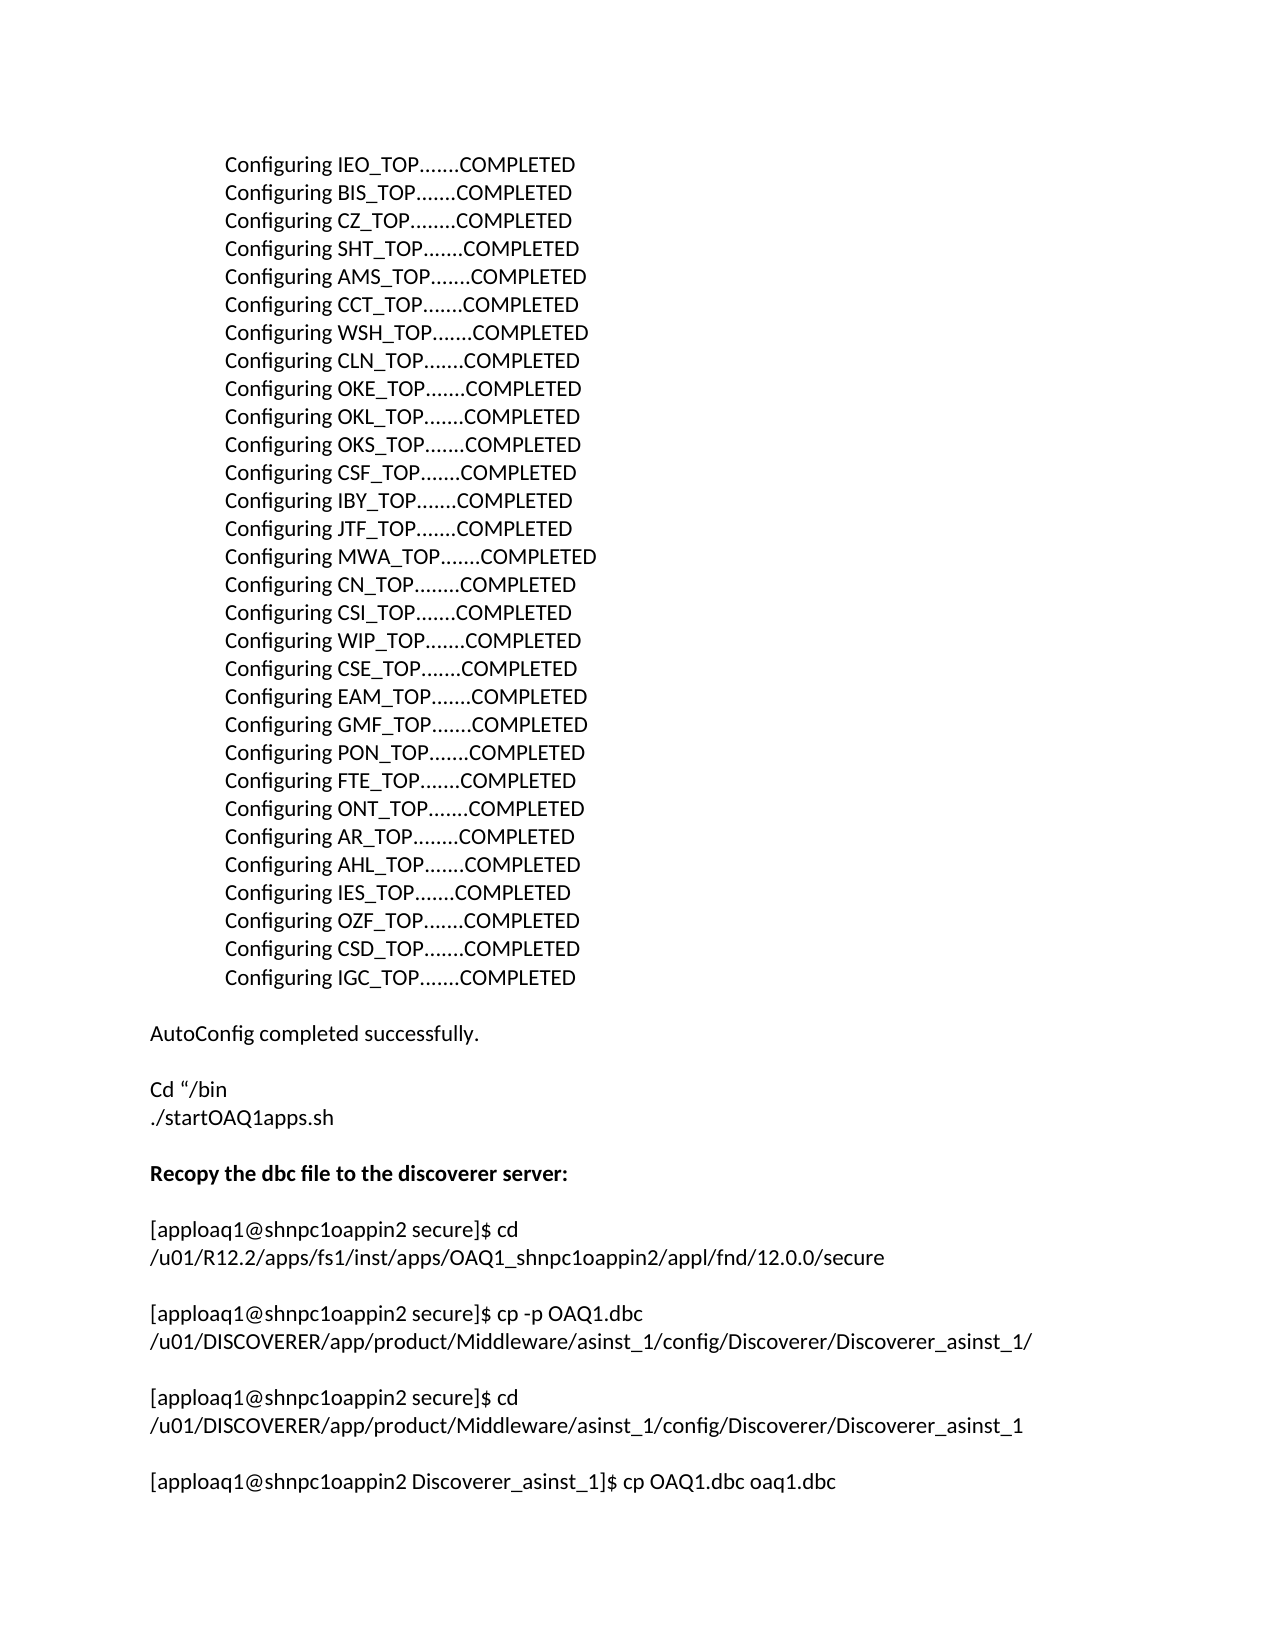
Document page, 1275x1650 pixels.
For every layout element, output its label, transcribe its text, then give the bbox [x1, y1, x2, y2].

text [apploaq1@shnpc1oappin2 secure]$ cp -p OAQ1.dbc /u01/DISCOVERER/app/product/Middleware/asinst_1/config/Discoverer/Discoverer_asinst_1/ [150, 1299, 1125, 1355]
text Configuring CSF_TOP.......COMPLETED [150, 458, 1125, 486]
text Configuring OZF_TOP.......COMPLETED [150, 907, 1125, 934]
text Configuring OKL_TOP.......COMPLETED [150, 402, 1125, 430]
text Configuring CCT_TOP.......COMPLETED [150, 290, 1125, 318]
text ./startOAQ1apps.sh [150, 1103, 1125, 1131]
text Configuring CN_TOP........COMPLETED [150, 570, 1125, 598]
text [apploaq1@shnpc1oappin2 secure]$ cd /u01/DISCOVERER/app/product/Middleware/asinst_1/config/Discoverer/Discoverer_asinst_1 [150, 1383, 1125, 1439]
text Configuring BIS_TOP.......COMPLETED [150, 178, 1125, 206]
text Configuring AMS_TOP.......COMPLETED [150, 262, 1125, 290]
text Configuring CSE_TOP.......COMPLETED [150, 654, 1125, 682]
text Configuring IES_TOP.......COMPLETED [150, 878, 1125, 907]
text Configuring WIP_TOP.......COMPLETED [150, 626, 1125, 654]
text Configuring SHT_TOP.......COMPLETED [150, 234, 1125, 262]
text Configuring IGC_TOP.......COMPLETED [150, 963, 1125, 991]
text Recopy the dbc file to the discoverer server: [150, 1159, 1125, 1187]
text Configuring AHL_TOP.......COMPLETED [150, 851, 1125, 878]
text [apploaq1@shnpc1oappin2 secure]$ cd /u01/R12.2/apps/fs1/inst/apps/OAQ1_shnpc1oappin2/appl/fnd/12.0.0/secure [150, 1215, 1125, 1271]
text Configuring WSH_TOP.......COMPLETED [150, 318, 1125, 346]
text Configuring CSD_TOP.......COMPLETED [150, 934, 1125, 963]
text Configuring EAM_TOP.......COMPLETED [150, 682, 1125, 710]
text Configuring IEO_TOP.......COMPLETED [150, 150, 1125, 178]
text Configuring JTF_TOP.......COMPLETED [150, 514, 1125, 542]
text Configuring MWA_TOP.......COMPLETED [150, 542, 1125, 570]
text Configuring FTE_TOP.......COMPLETED [150, 766, 1125, 794]
text [apploaq1@shnpc1oappin2 Discoverer_asinst_1]$ cp OAQ1.dbc oaq1.dbc [150, 1467, 1125, 1495]
text Configuring OKS_TOP.......COMPLETED [150, 430, 1125, 458]
text Configuring ONT_TOP.......COMPLETED [150, 794, 1125, 822]
text Configuring AR_TOP........COMPLETED [150, 822, 1125, 851]
text AutoConfig completed successfully. [150, 1019, 1125, 1047]
text Configuring OKE_TOP.......COMPLETED [150, 374, 1125, 402]
text Configuring PON_TOP.......COMPLETED [150, 738, 1125, 766]
text Configuring GMF_TOP.......COMPLETED [150, 710, 1125, 738]
text Configuring CZ_TOP........COMPLETED [150, 206, 1125, 234]
text Cd “/bin [150, 1075, 1125, 1103]
text Configuring CLN_TOP.......COMPLETED [150, 346, 1125, 374]
text Configuring IBY_TOP.......COMPLETED [150, 486, 1125, 514]
text Configuring CSI_TOP.......COMPLETED [150, 598, 1125, 626]
